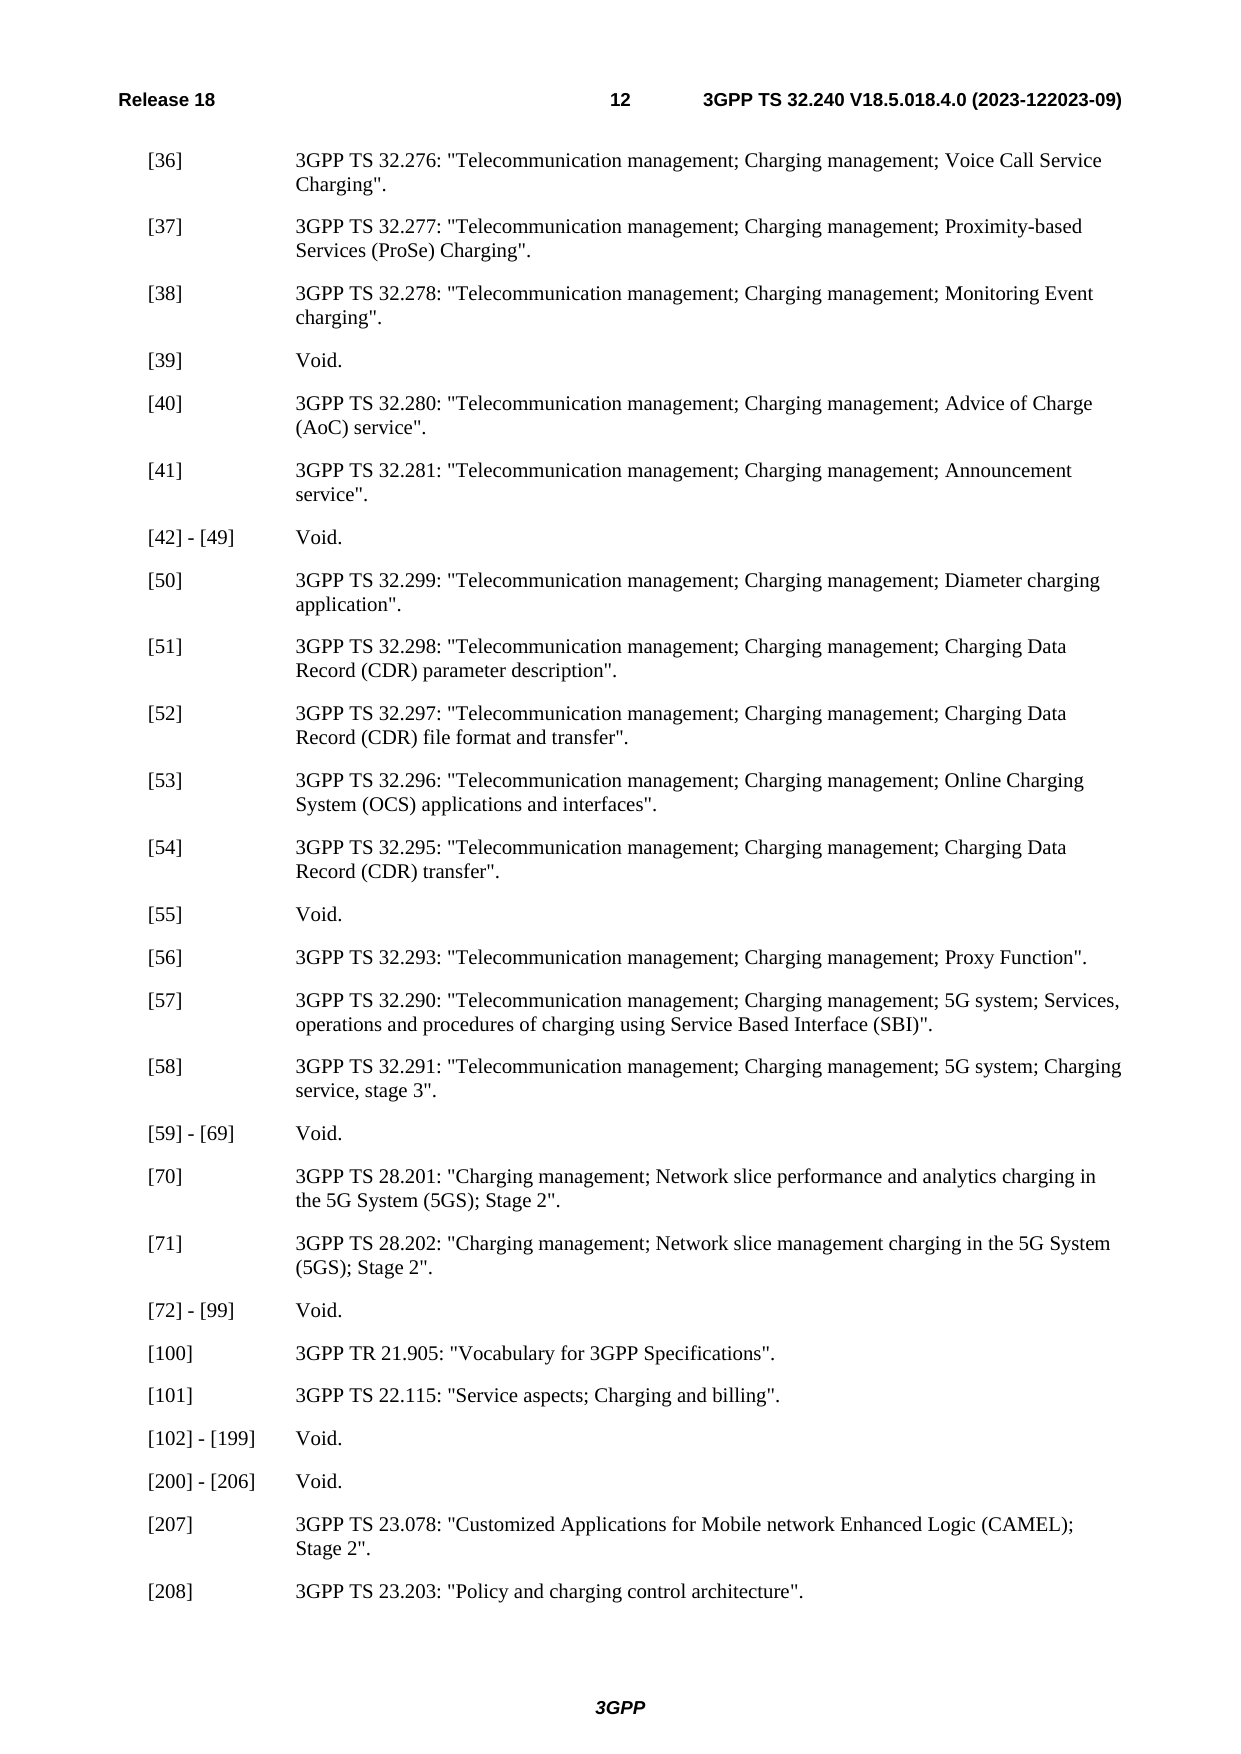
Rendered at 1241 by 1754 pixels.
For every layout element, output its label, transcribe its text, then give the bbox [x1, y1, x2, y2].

text [72] - [99] Void. [148, 1298, 1122, 1322]
text [36] 3GPP TS 32.276: "Telecommunication management; Charging management; Voice Call Service Charging". [148, 147, 1122, 196]
text [42] - [49] Void. [148, 525, 1122, 549]
text [59] - [69] Void. [148, 1121, 1122, 1145]
text [53] 3GPP TS 32.296: "Telecommunication management; Charging management; Online Charging System (OCS) applications and interfaces". [148, 768, 1122, 816]
text [38] 3GPP TS 32.278: "Telecommunication management; Charging management; Monitoring Event charging". [148, 281, 1122, 329]
text [37] 3GPP TS 32.277: "Telecommunication management; Charging management; Proximity-based Services (ProSe) Charging". [148, 214, 1122, 262]
text [39] Void. [148, 348, 1122, 372]
text [100] 3GPP TR 21.905: "Vocabulary for 3GPP Specifications". [148, 1341, 1122, 1365]
text [41] 3GPP TS 32.281: "Telecommunication management; Charging management; Announcement service". [148, 458, 1122, 506]
text [102] - [199] Void. [148, 1426, 1122, 1450]
text [55] Void. [148, 902, 1122, 926]
text [51] 3GPP TS 32.298: "Telecommunication management; Charging management; Charging Data Record (CDR) parameter description". [148, 634, 1122, 682]
text [58] 3GPP TS 32.291: "Telecommunication management; Charging management; 5G system; Charging service, stage 3". [148, 1054, 1122, 1102]
text [208] 3GPP TS 23.203: "Policy and charging control architecture". [148, 1579, 1122, 1603]
text [57] 3GPP TS 32.290: "Telecommunication management; Charging management; 5G system; Services, operations and procedures of charging using Service Based Interface (SBI)". [148, 987, 1122, 1036]
text [50] 3GPP TS 32.299: "Telecommunication management; Charging management; Diameter charging application". [148, 567, 1122, 616]
text [56] 3GPP TS 32.293: "Telecommunication management; Charging management; Proxy Function". [148, 945, 1122, 969]
text [200] - [206] Void. [148, 1469, 1122, 1493]
text [54] 3GPP TS 32.295: "Telecommunication management; Charging management; Charging Data Record (CDR) transfer". [148, 835, 1122, 883]
text [207] 3GPP TS 23.078: "Customized Applications for network Enhanced Logic (CAMEL); Stage 2". [148, 1512, 1122, 1560]
text [52] 3GPP TS 32.297: "Telecommunication management; Charging management; Charging Data Record (CDR) file format and transfer". [148, 701, 1122, 749]
text [40] 3GPP TS 32.280: "Telecommunication management; Charging management; Advice of Charge (AoC) service". [148, 391, 1122, 439]
text [101] 3GPP TS 22.115: "Service aspects; Charging and billing". [148, 1383, 1122, 1407]
text [71] 3GPP TS 28.202: "Charging management; Network slice management charging in the 5G System (5GS); Stage 2". [148, 1231, 1122, 1279]
text [70] 3GPP TS 28.201: "Charging management; Network slice performance and analytics charging in the 5G System (5GS); Stage 2". [148, 1164, 1122, 1212]
